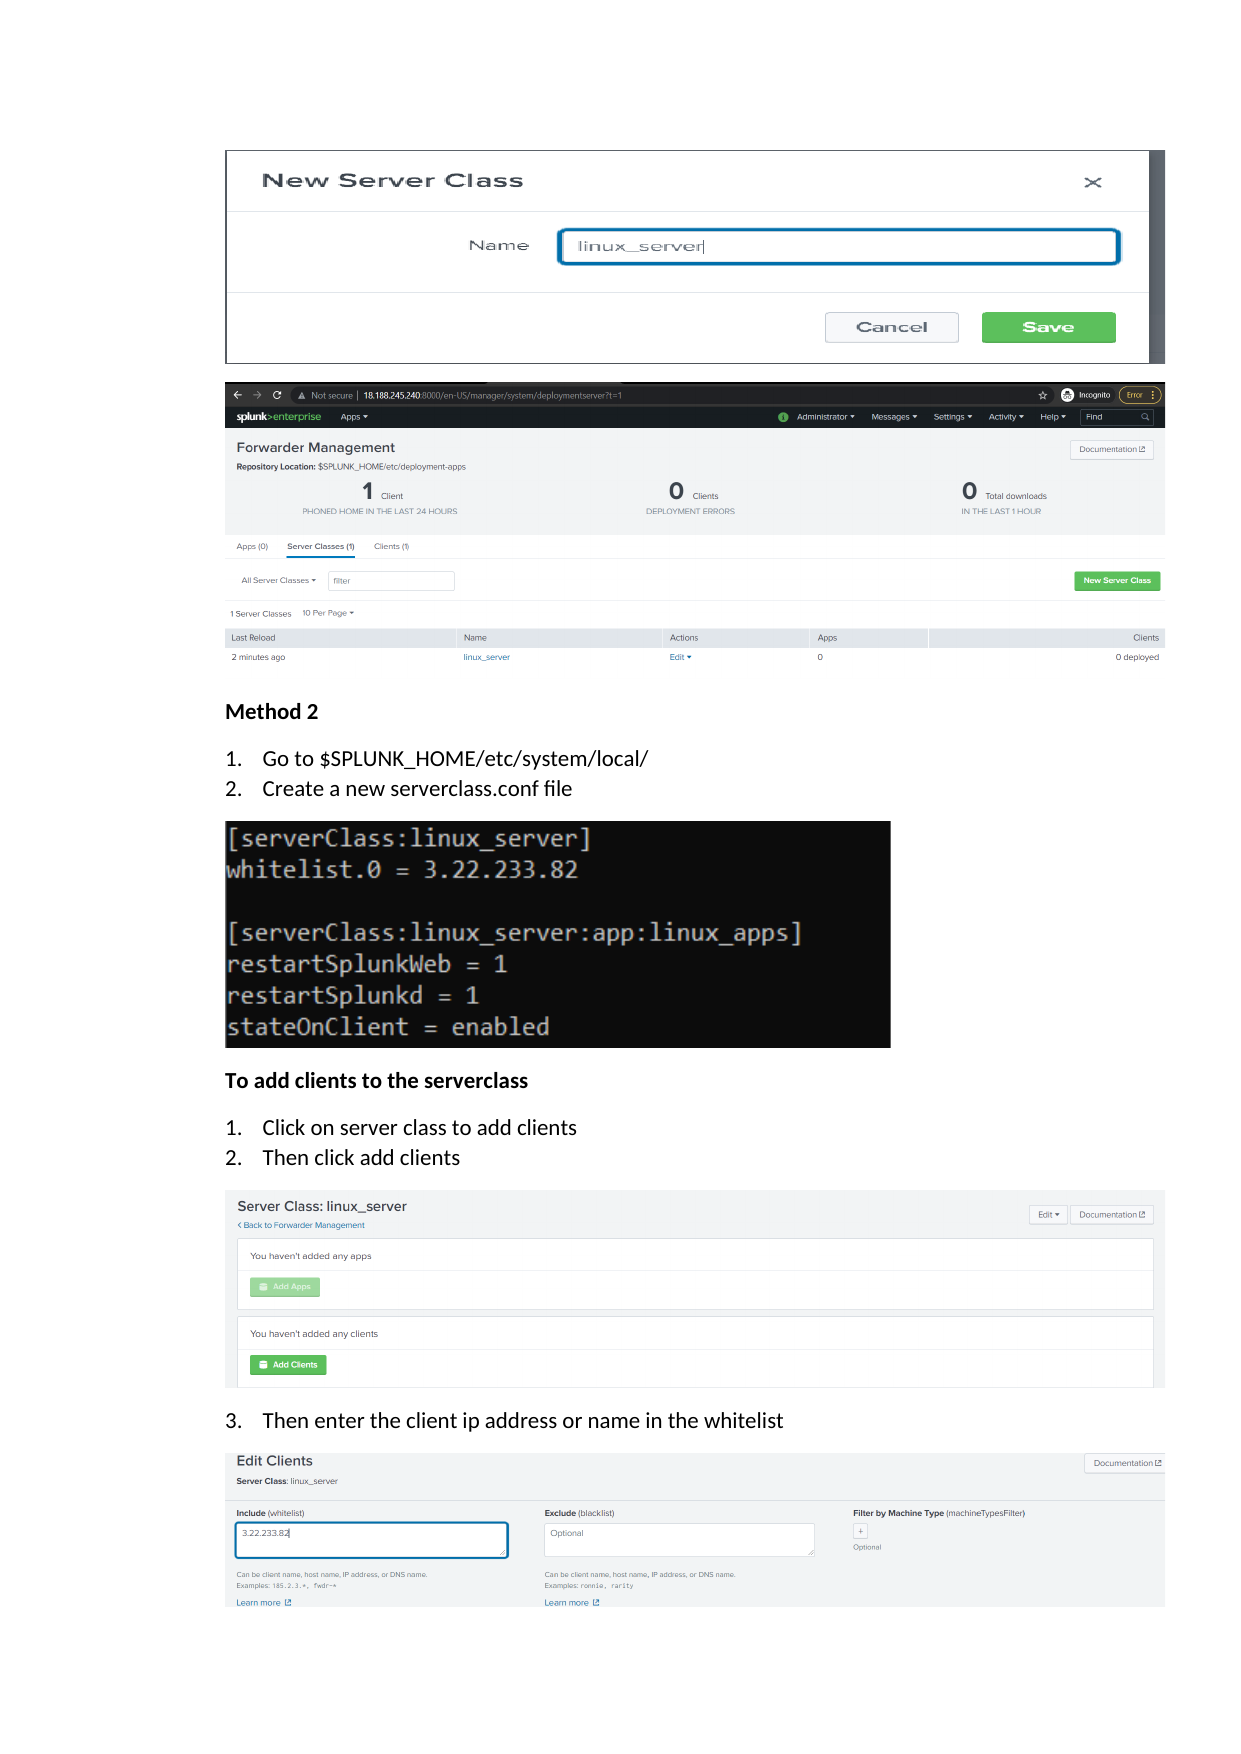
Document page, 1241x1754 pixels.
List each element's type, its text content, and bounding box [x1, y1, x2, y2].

list Then click add clients [225, 1143, 1090, 1172]
picture [225, 1453, 1166, 1607]
text To add clients to the serverclass [225, 1066, 1090, 1094]
picture [225, 1190, 1166, 1388]
text Method 2 [225, 697, 1090, 725]
list Click on server class to add clients [225, 1113, 1090, 1141]
list Create a new serverclass.conf file [225, 774, 1090, 802]
picture [225, 382, 1166, 679]
picture [225, 821, 891, 1048]
list Go to $SPLUNK_HOME/etc/system/local/ [225, 744, 1090, 772]
picture [225, 150, 1166, 364]
list Then enter the client ip address or name in the whitelist [225, 1406, 1090, 1434]
